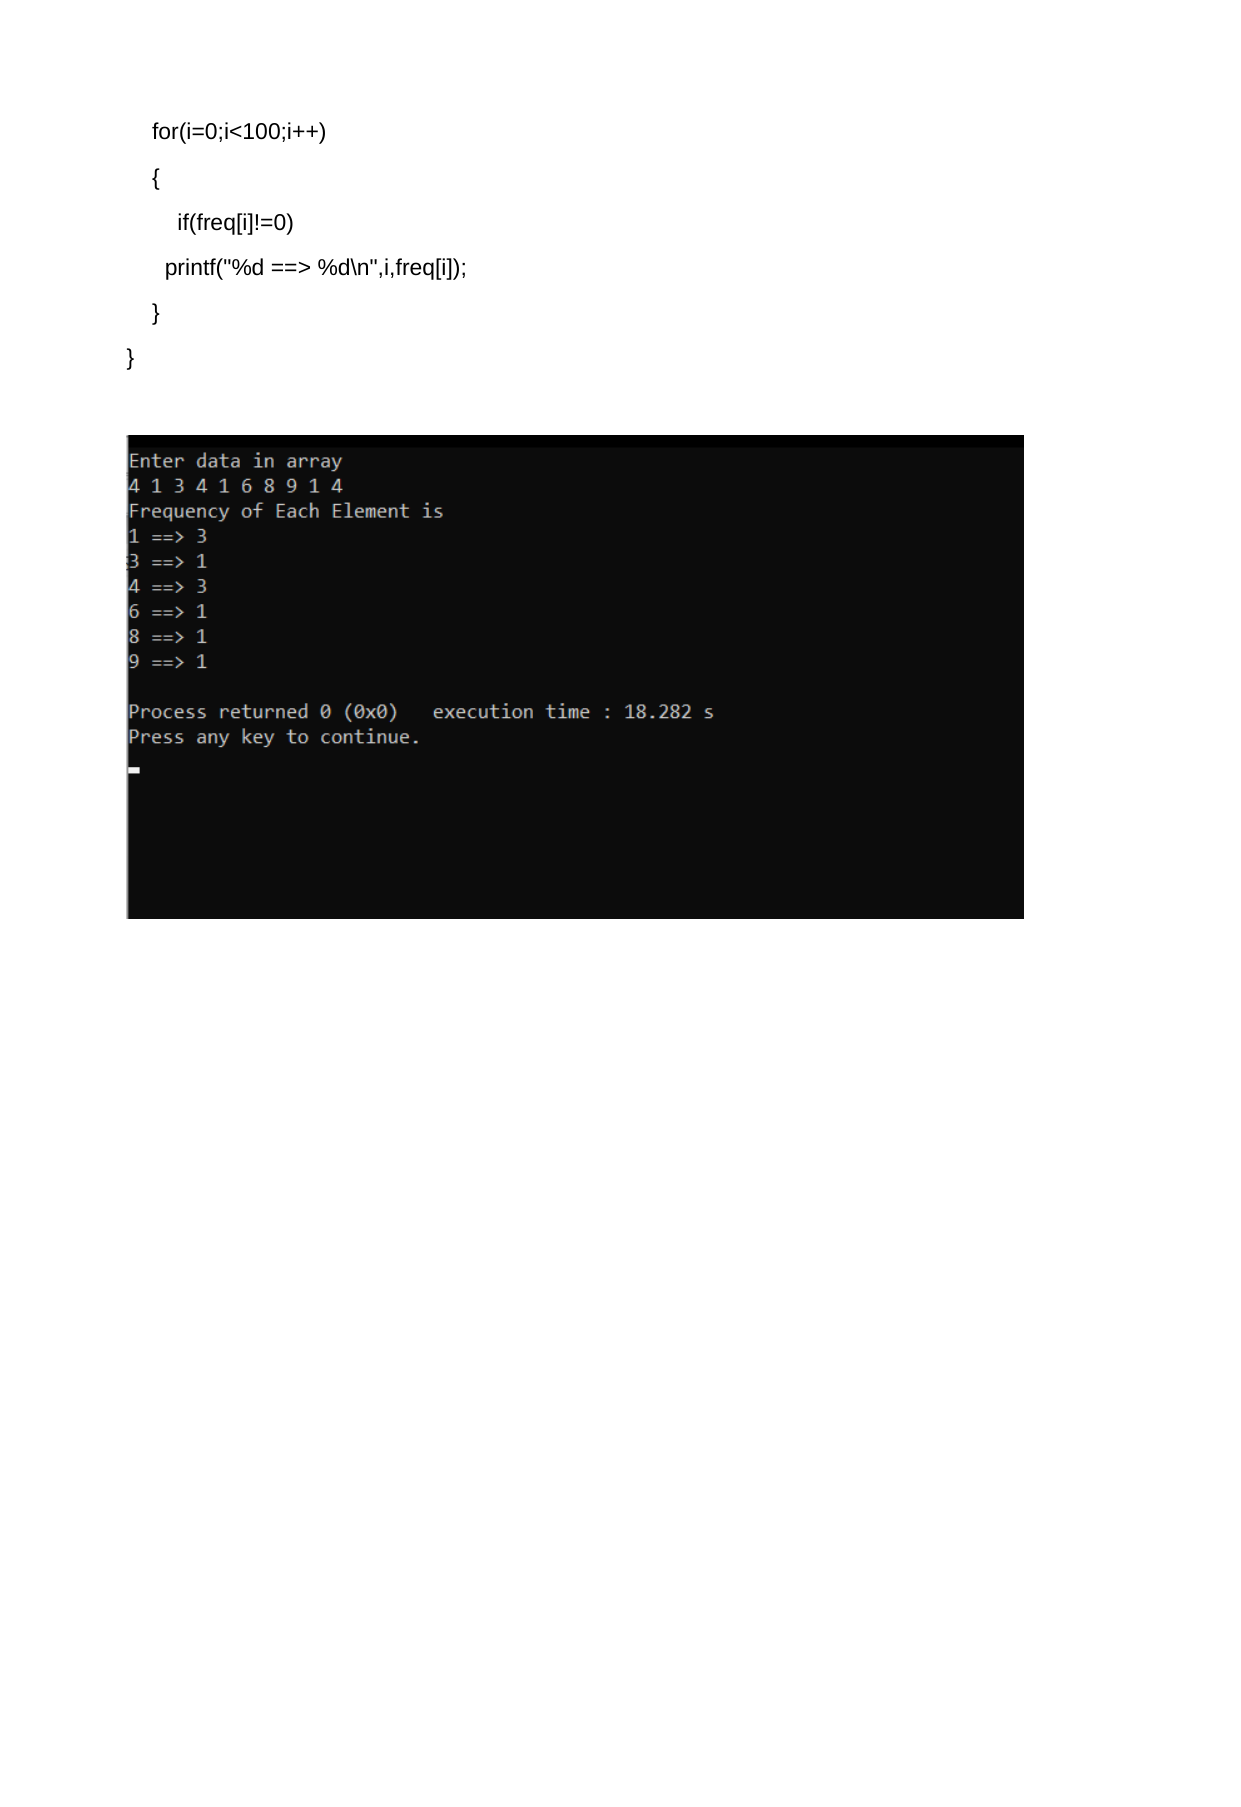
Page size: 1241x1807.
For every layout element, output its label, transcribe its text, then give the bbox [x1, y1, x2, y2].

text if(freq[i]!=0) [126, 208, 1144, 235]
text { [126, 163, 1144, 190]
text } [126, 299, 1144, 325]
picture [126, 435, 1024, 919]
text } [126, 344, 1144, 370]
text for(i=0;i<100;i++) [126, 118, 1144, 145]
text printf("%d ==> %d\n",i,freq[i]); [126, 254, 1144, 280]
